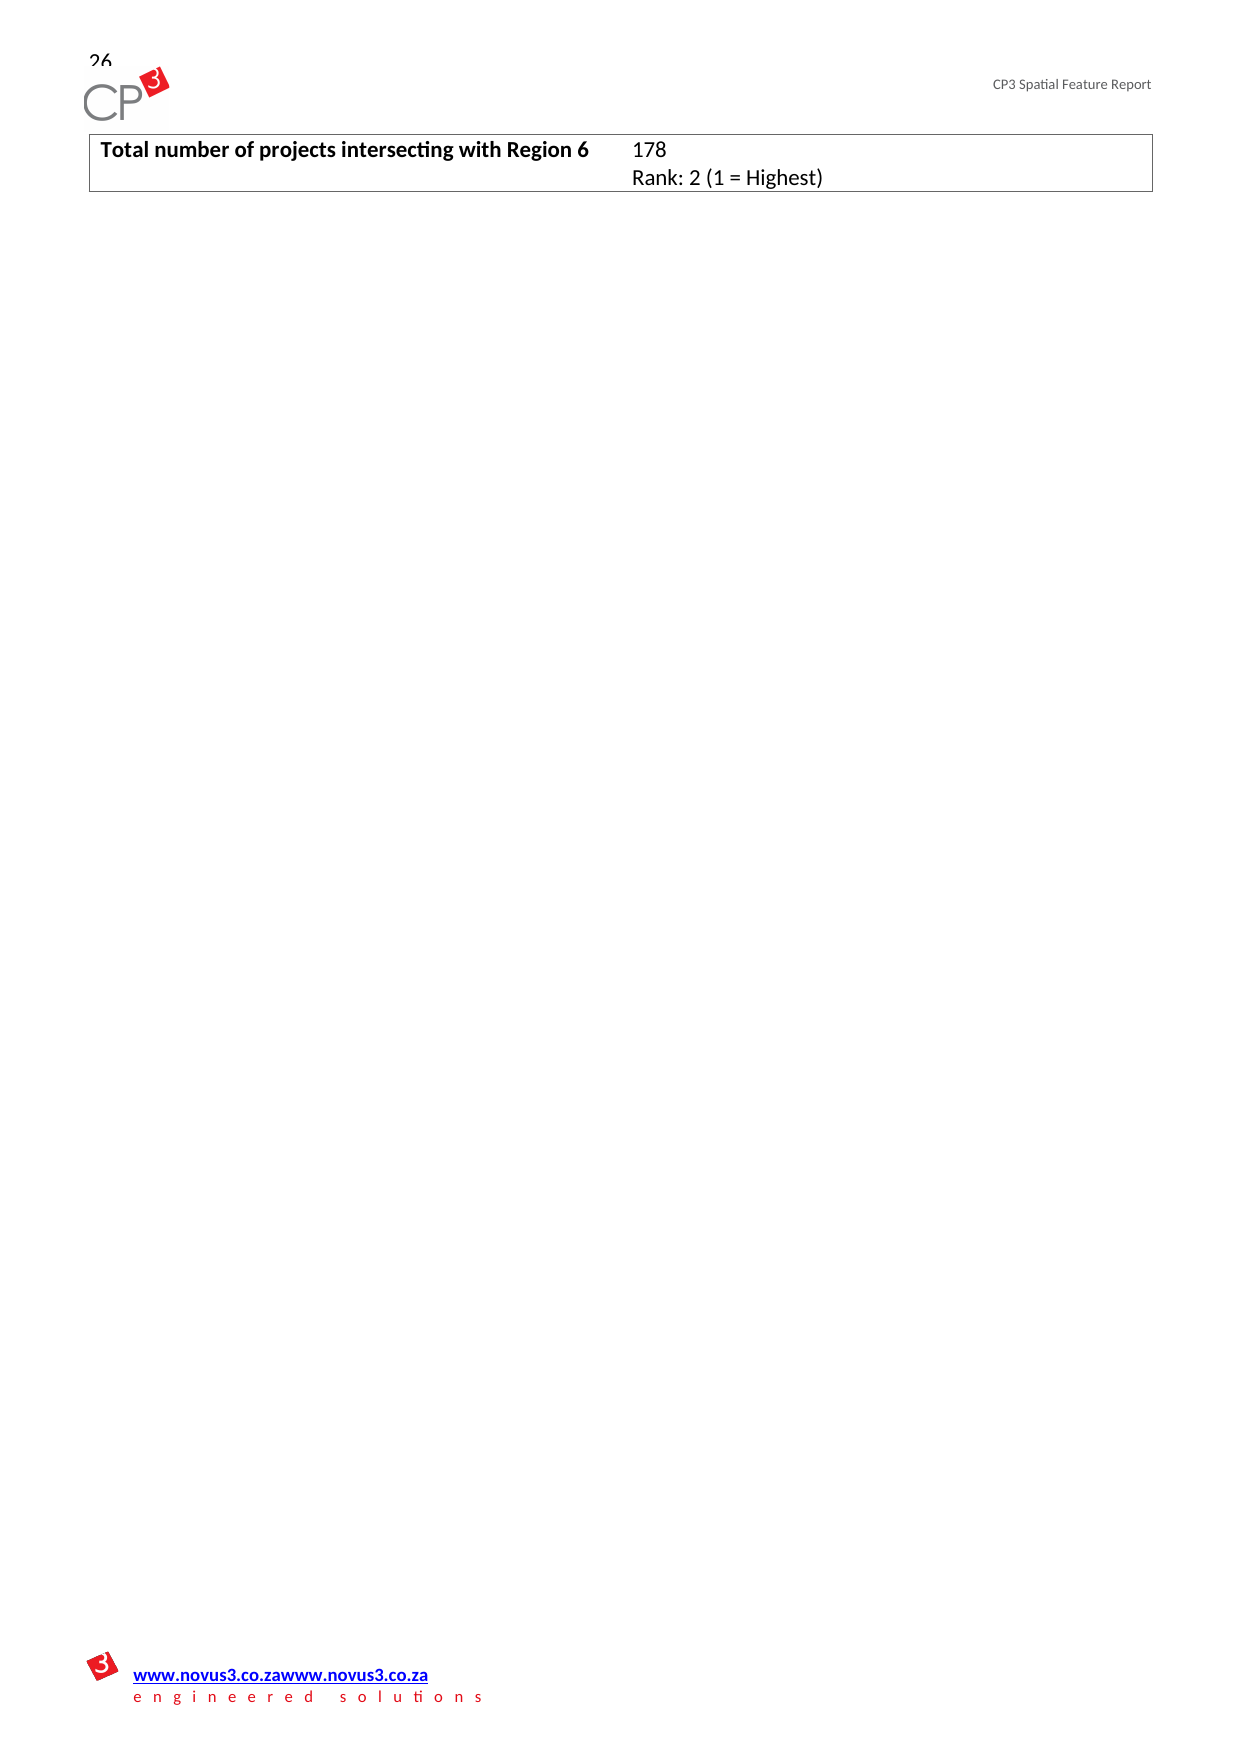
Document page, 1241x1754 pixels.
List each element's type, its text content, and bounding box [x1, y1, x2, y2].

picture [86, 1651, 119, 1681]
table_cell 178 Rank: 2 (1 = Highest) [621, 135, 1152, 191]
table_cell Total number of projects intersecting with Region 6 [90, 135, 621, 191]
picture [83, 66, 170, 132]
